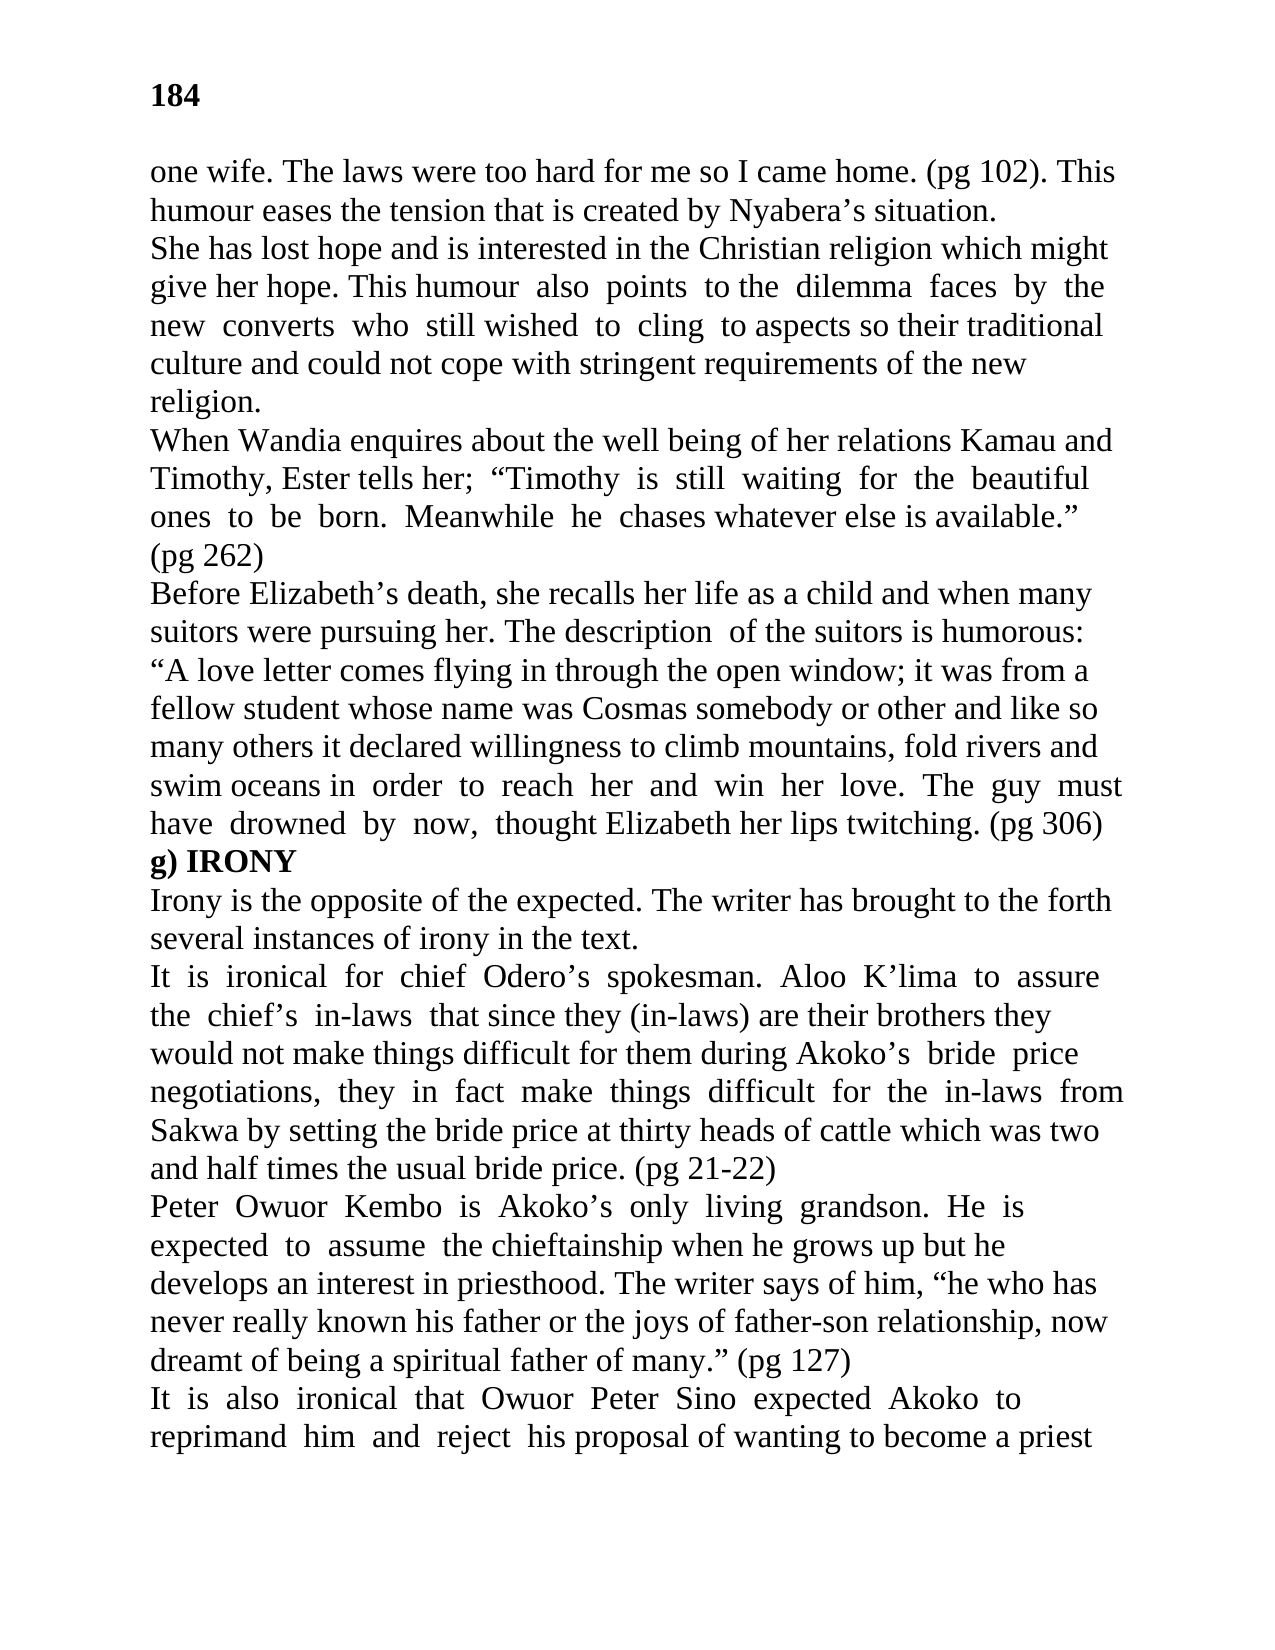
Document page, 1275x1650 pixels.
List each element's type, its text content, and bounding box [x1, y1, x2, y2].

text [150, 152, 1125, 228]
text Peter Owuor Kembo is Akoko’s only living grandson. He is expected to assume the chieftainship when he grows up but he develops an interest in priesthood. The writer says of him, “he who has never really known his father or the joys of father-son relationship, now dreamt of being a spiritual father of many.” (pg 127) [150, 1187, 1125, 1378]
text Sakwa by setting the bride price at thirty heads of cattle which was two and half times the usual bride price. (pg 21-22) [150, 1110, 1125, 1187]
text She has lost hope and is interested in the Christian religion which might give her hope. This humour also points to the dilemma faces by the new converts who still wished to cling to aspects so their traditional culture and could not cope with stringent requirements of the new religion. [150, 228, 1125, 420]
text When Wandia enquires about the well being of her relations Kamau and Timothy, Ester tells her; “Timothy is still waiting for the beautiful ones to be born. Meanwhile he chases whatever else is available.” (pg 262) [150, 420, 1125, 573]
text Irony is the opposite of the expected. The writer has brought to the forth several instances of irony in the text. [150, 880, 1125, 957]
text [150, 1378, 1125, 1455]
text It is ironical for chief Odero’s spokesman. Aloo K’lima to assure the chief’s in-laws that since they (in-laws) are their brothers they would not make things difficult for them during Akoko’s bride price negotiations, they in fact make things difficult for the in-laws from [150, 957, 1125, 1110]
text Before Elizabeth’s death, she recalls her life as a child and when many suitors were pursuing her. The description of the suitors is humorous: “A love letter comes flying in through the open window; it was from a fellow student whose name was Cosmas somebody or other and like so many others it declared willingness to climb mountains, fold rivers and swim oceans in order to reach her and win her love. The guy must have drowned by now, thought Elizabeth her lips twitching. (pg 306) [150, 573, 1125, 842]
text g) IRONY [150, 842, 1125, 880]
